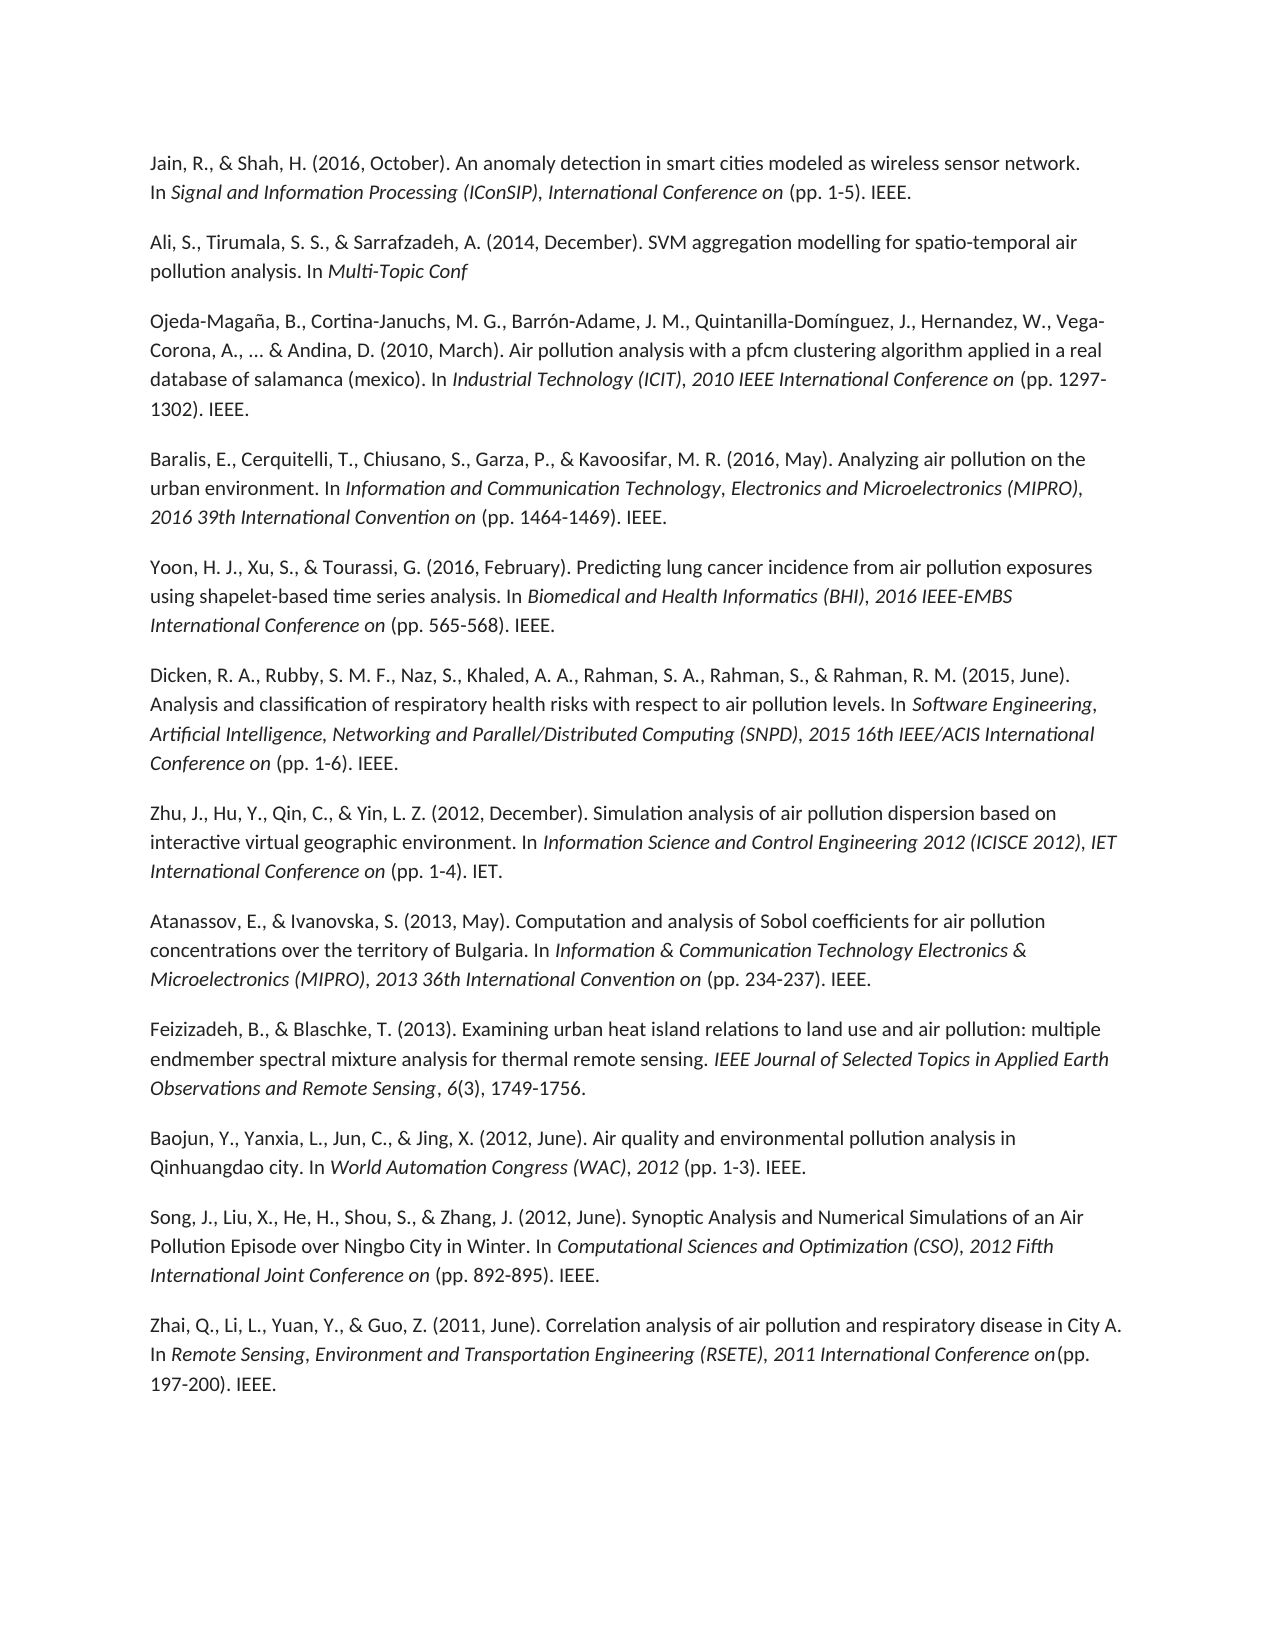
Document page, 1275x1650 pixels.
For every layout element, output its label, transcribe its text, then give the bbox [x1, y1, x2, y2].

text Dicken, R. A., Rubby, S. M. F., Naz, S., Khaled, A. A., Rahman, S. A., Rahman, S., & Rahman, R. M. (2015, June). Analysis and classification of respiratory health risks with respect to air pollution levels. In Software Engineering, Artificial Intelligence, Networking and Parallel/Distributed Computing (SNPD), 2015 16th IEEE/ACIS International Conference on (pp. 1-6). IEEE. [150, 662, 1125, 775]
text Jain, R., & Shah, H. (2016, October). An anomaly detection in smart cities modeled as wireless sensor network. In Signal and Information Processing (IConSIP), International Conference on (pp. 1-5). IEEE. [150, 150, 1125, 204]
text Song, J., Liu, X., He, H., Shou, S., & Zhang, J. (2012, June). Synoptic Analysis and Numerical Simulations of an Air Pollution Episode over Ningbo City in Winter. In Computational Sciences and Optimization (CSO), 2012 Fifth International Joint Conference on (pp. 892-895). IEEE. [150, 1204, 1125, 1288]
text Feizizadeh, B., & Blaschke, T. (2013). Examining urban heat island relations to land use and air pollution: multiple endmember spectral mixture analysis for thermal remote sensing. IEEE Journal of Selected Topics in Applied Earth Observations and Remote Sensing, 6(3), 1749-1756. [150, 1017, 1125, 1100]
text Zhu, J., Hu, Y., Qin, C., & Yin, L. Z. (2012, December). Simulation analysis of air pollution dispersion based on interactive virtual geographic environment. In Information Science and Control Engineering 2012 (ICISCE 2012), IET International Conference on (pp. 1-4). IET. [150, 800, 1125, 884]
text Ali, S., Tirumala, S. S., & Sarrafzadeh, A. (2014, December). SVM aggregation modelling for spatio-temporal air pollution analysis. In Multi-Topic Conf [150, 229, 1125, 284]
text Zhai, Q., Li, L., Yuan, Y., & Guo, Z. (2011, June). Correlation analysis of air pollution and respiratory disease in City A. In Remote Sensing, Environment and Transportation Engineering (RSETE), 2011 International Conference on(pp. 197-200). IEEE. [150, 1312, 1125, 1396]
text Baojun, Y., Yanxia, L., Jun, C., & Jing, X. (2012, June). Air quality and environmental pollution analysis in Qinhuangdao city. In World Automation Congress (WAC), 2012 (pp. 1-3). IEEE. [150, 1125, 1125, 1179]
text Ojeda-Magaña, B., Cortina-Januchs, M. G., Barrón-Adame, J. M., Quintanilla-Domínguez, J., Hernandez, W., Vega-Corona, A., ... & Andina, D. (2010, March). Air pollution analysis with a pfcm clustering algorithm applied in a real database of salamanca (mexico). In Industrial Technology (ICIT), 2010 IEEE International Conference on (pp. 1297-1302). IEEE. [150, 308, 1125, 421]
text Atanassov, E., & Ivanovska, S. (2013, May). Computation and analysis of Sobol coefficients for air pollution concentrations over the territory of Bulgaria. In Information & Communication Technology Electronics & Microelectronics (MIPRO), 2013 36th International Convention on (pp. 234-237). IEEE. [150, 908, 1125, 992]
text Baralis, E., Cerquitelli, T., Chiusano, S., Garza, P., & Kavoosifar, M. R. (2016, May). Analyzing air pollution on the urban environment. In Information and Communication Technology, Electronics and Microelectronics (MIPRO), 2016 39th International Convention on (pp. 1464-1469). IEEE. [150, 446, 1125, 529]
text Yoon, H. J., Xu, S., & Tourassi, G. (2016, February). Predicting lung cancer incidence from air pollution exposures using shapelet-based time series analysis. In Biomedical and Health Informatics (BHI), 2016 IEEE-EMBS International Conference on (pp. 565-568). IEEE. [150, 554, 1125, 638]
